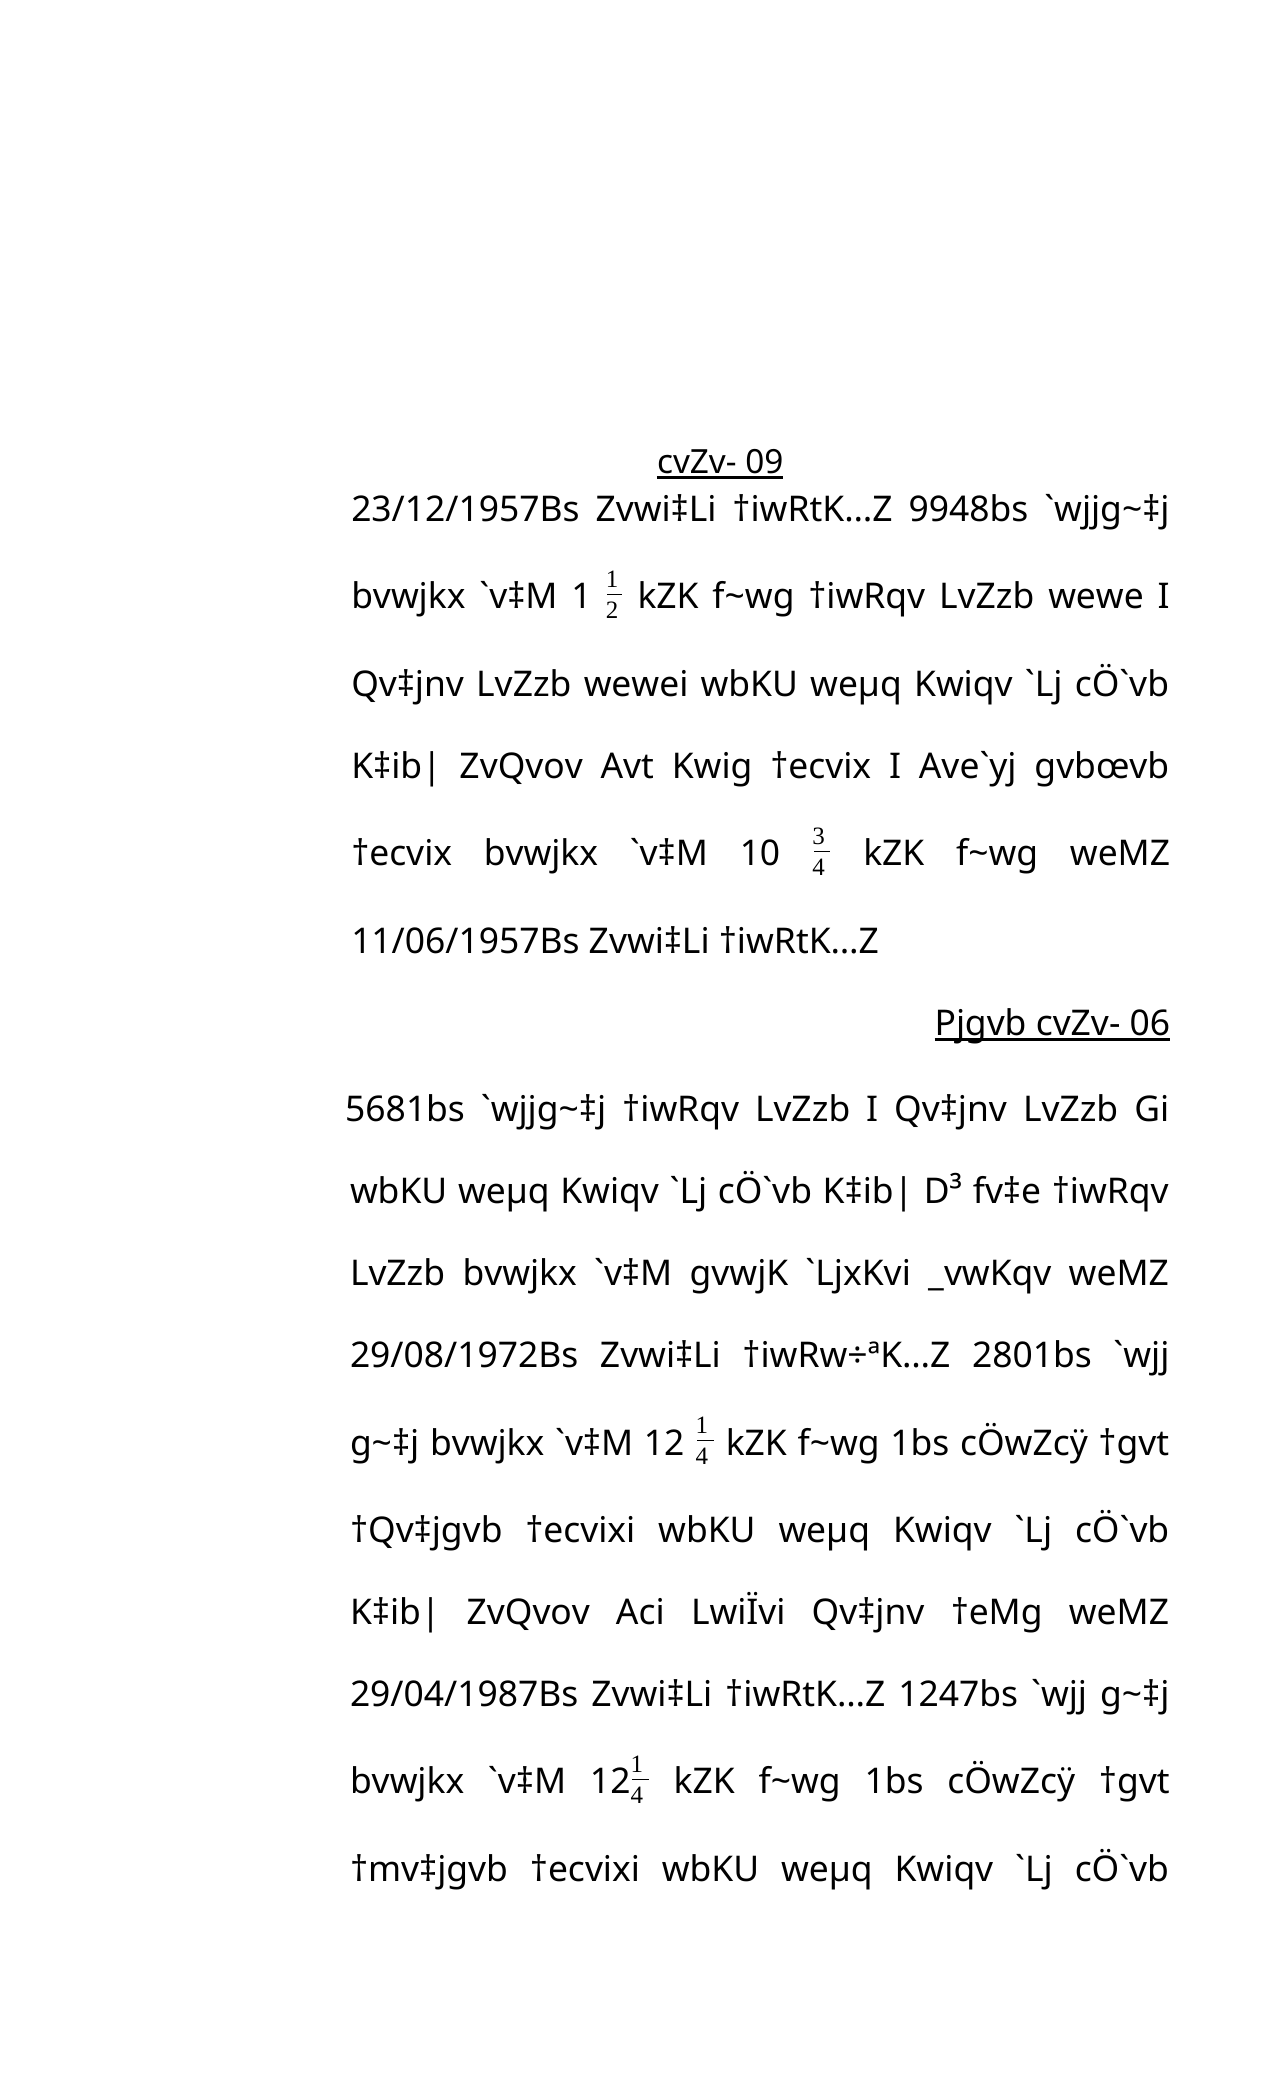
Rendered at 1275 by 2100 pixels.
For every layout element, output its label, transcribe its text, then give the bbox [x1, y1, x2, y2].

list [289, 484, 1170, 963]
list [345, 1084, 1170, 1891]
list Pjgvb cvZv- 06 [289, 997, 1170, 1045]
